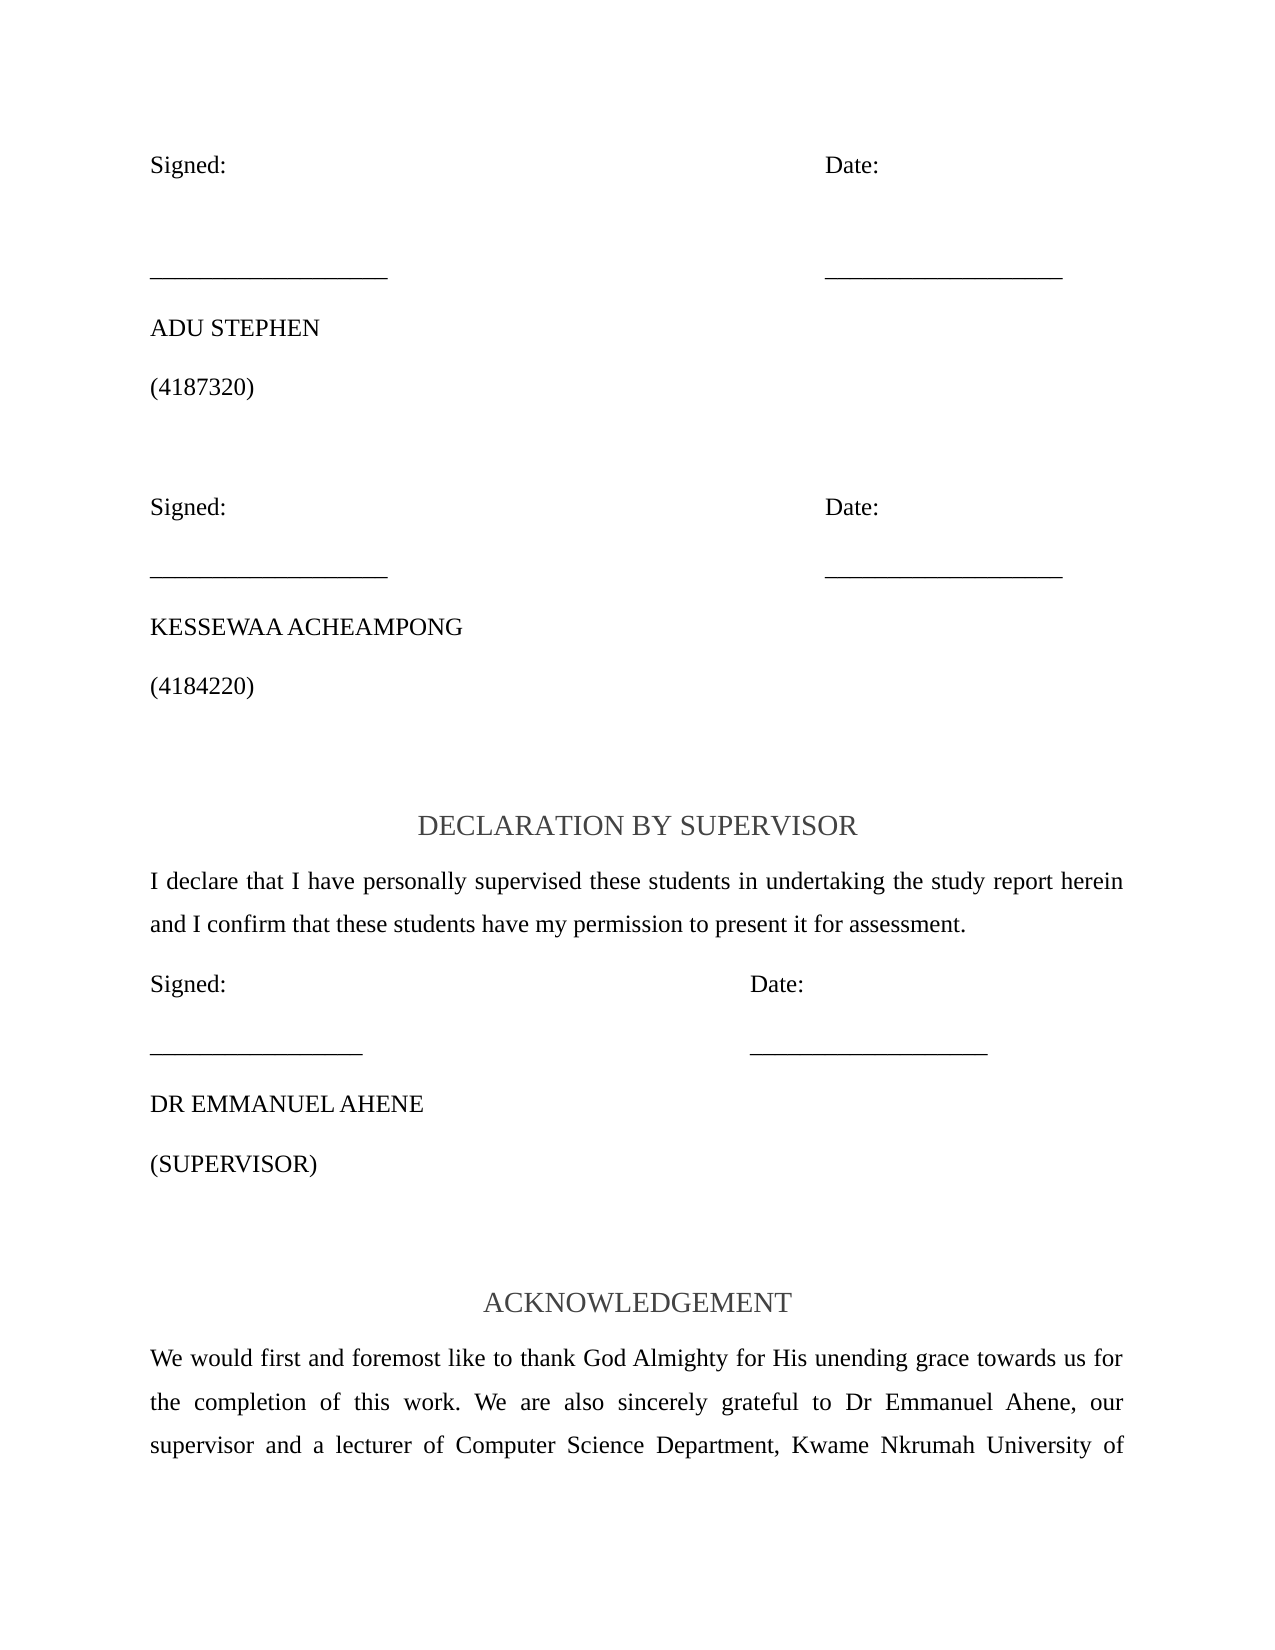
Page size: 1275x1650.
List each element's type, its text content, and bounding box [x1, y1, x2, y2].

text (SUPERVISOR) [150, 1149, 1125, 1177]
text Signed: Date: [150, 492, 1125, 521]
text Signed: Date: [150, 150, 1125, 222]
text DECLARATION BY SUPERVISOR [150, 808, 1125, 841]
text (4187320) [150, 372, 1125, 401]
text _________________ ___________________ [150, 1029, 1125, 1058]
text ACKNOWLEDGEMENT [150, 1285, 1125, 1318]
text (4184220) [150, 671, 1125, 700]
text Signed: Date: [150, 969, 1125, 998]
text ___________________ ___________________ [150, 253, 1125, 282]
text I declare that I have personally supervised these students in undertaking the study report herein and I confirm that these students have my permission to present it for assessment. [150, 866, 1125, 938]
text ___________________ ___________________ [150, 552, 1125, 581]
text DR EMMANUEL AHENE [150, 1089, 1125, 1118]
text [150, 1343, 1125, 1458]
text KESSEWAA ACHEAMPONG [150, 612, 1125, 640]
text ADU STEPHEN [150, 313, 1125, 341]
